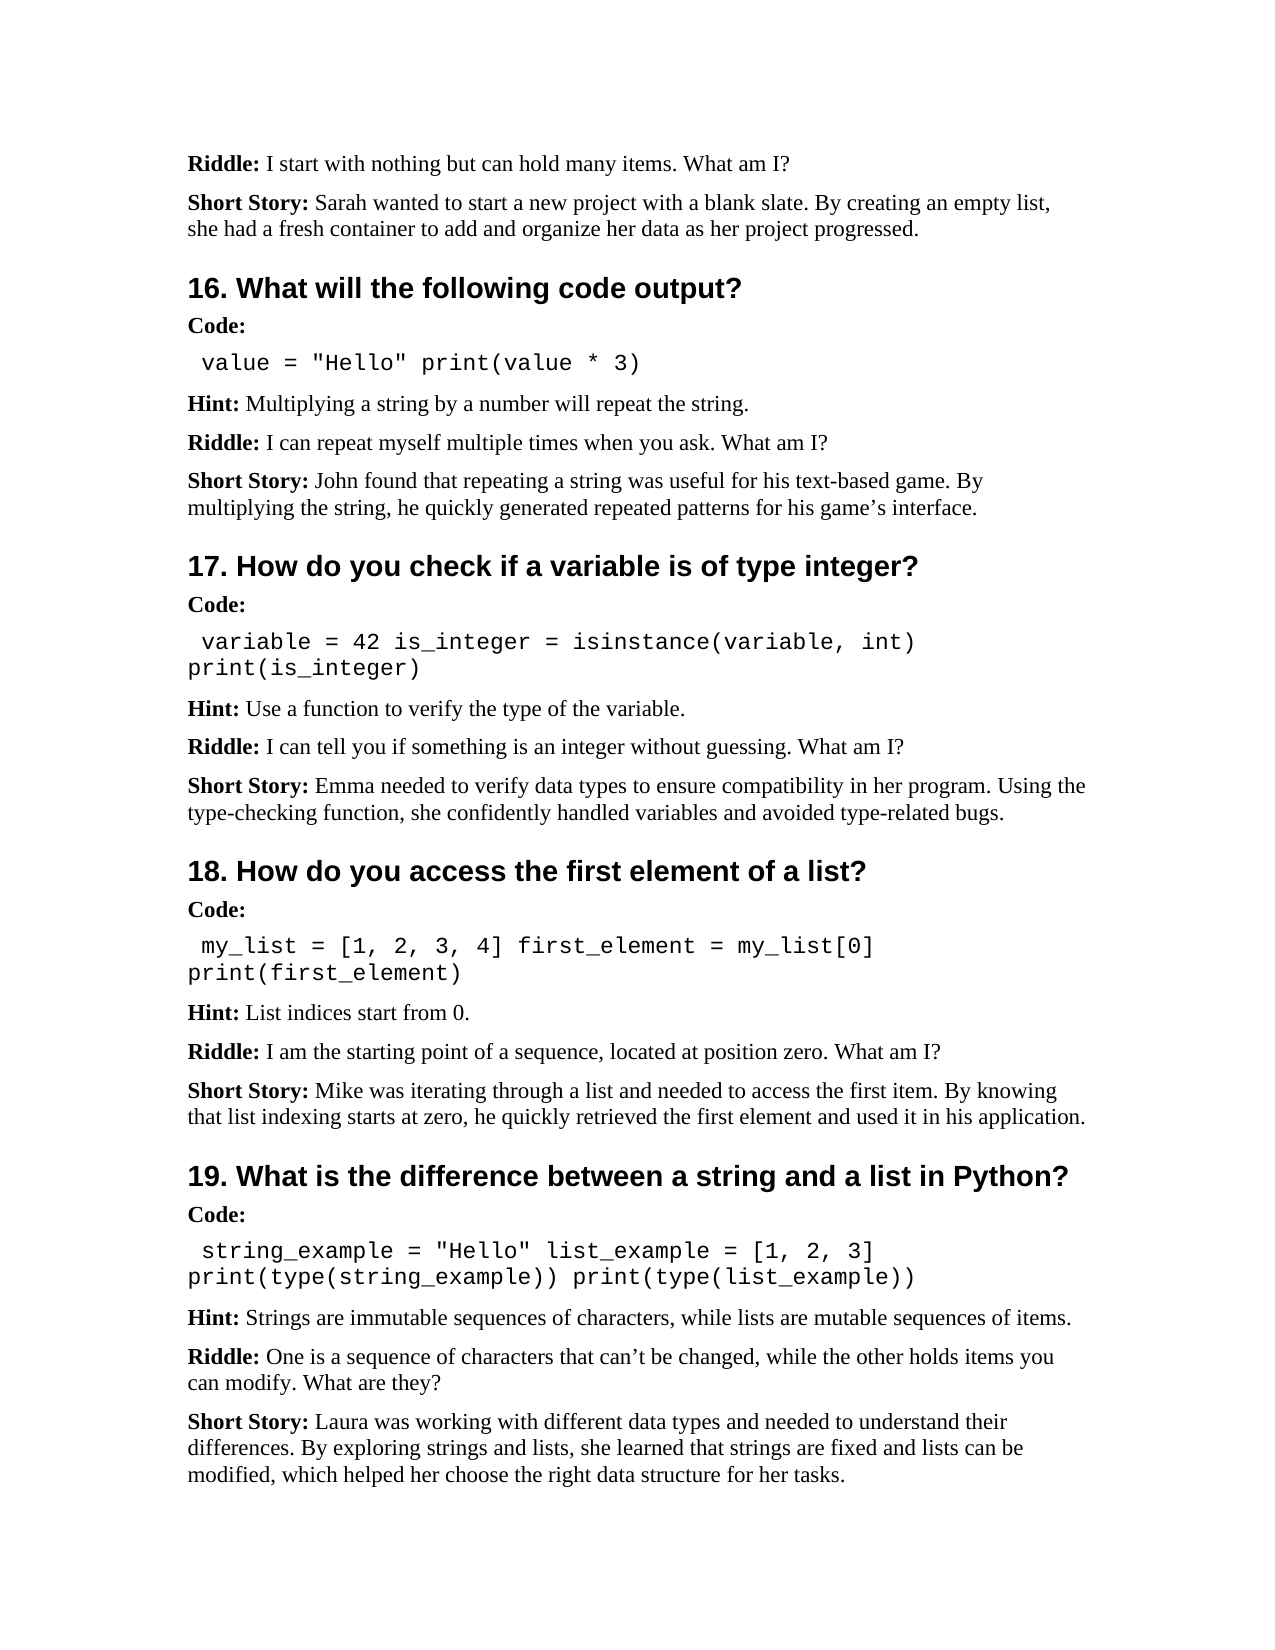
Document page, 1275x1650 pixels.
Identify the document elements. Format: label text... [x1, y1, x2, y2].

text Short Story: Laura was working with different data types and needed to understand their differences. By exploring strings and lists, she learned that strings are fixed and lists can be modified, which helped her choose the right data structure for her tasks. [187, 1408, 1087, 1487]
text Code: [187, 591, 1087, 618]
text Short Story: Sarah wanted to start a new project with a blank slate. By creating an empty list, she had a fresh container to add and organize her data as her project progressed. [187, 189, 1087, 242]
text Riddle: I am the starting point of a sequence, located at position zero. What am I? [187, 1038, 1087, 1064]
text Short Story: Emma needed to verify data types to ensure compatibility in her program. Using the type-checking function, she confidently handled variables and avoided type-related bugs. [187, 772, 1087, 825]
text Riddle: One is a sequence of characters that can’t be changed, while the other holds items you can modify. What are they? [187, 1343, 1087, 1396]
text Short Story: Mike was iterating through a list and needed to access the first item. By knowing that list indexing starts at zero, he quickly retrieved the first element and used it in his application. [187, 1077, 1087, 1130]
subtitle 18. How do you access the first element of a list? [187, 854, 1087, 888]
text Riddle: I can repeat myself multiple times when you ask. What am I? [187, 429, 1087, 455]
text Short Story: John found that repeating a string was useful for his text-based game. By multiplying the string, he quickly generated repeated patterns for his game’s interface. [187, 468, 1087, 520]
text my_list = [1, 2, 3, 4] first_element = my_list[0] print(first_element) [187, 935, 1087, 987]
text value = "Hello" print(value * 3) [187, 351, 1087, 377]
text Code: [187, 313, 1087, 339]
text Riddle: I start with nothing but can hold many items. What am I? [187, 150, 1087, 176]
text string_example = "Hello" list_example = [1, 2, 3] print(type(string_example)) print(type(list_example)) [187, 1239, 1087, 1291]
text Code: [187, 1201, 1087, 1227]
subtitle 19. What is the difference between a string and a list in Python? [187, 1159, 1087, 1192]
text Hint: Multiplying a string by a number will repeat the string. [187, 390, 1087, 416]
text Hint: List indices start from 0. [187, 999, 1087, 1026]
subtitle 17. How do you check if a variable is of type integer? [187, 549, 1087, 583]
text Code: [187, 896, 1087, 922]
text Hint: Strings are immutable sequences of characters, while lists are mutable sequences of items. [187, 1304, 1087, 1330]
text Hint: Use a function to verify the type of the variable. [187, 694, 1087, 721]
subtitle 16. What will the following code output? [187, 271, 1087, 304]
text Riddle: I can tell you if something is an integer without guessing. What am I? [187, 733, 1087, 760]
text variable = 42 is_integer = isinstance(variable, int) print(is_integer) [187, 630, 1087, 682]
